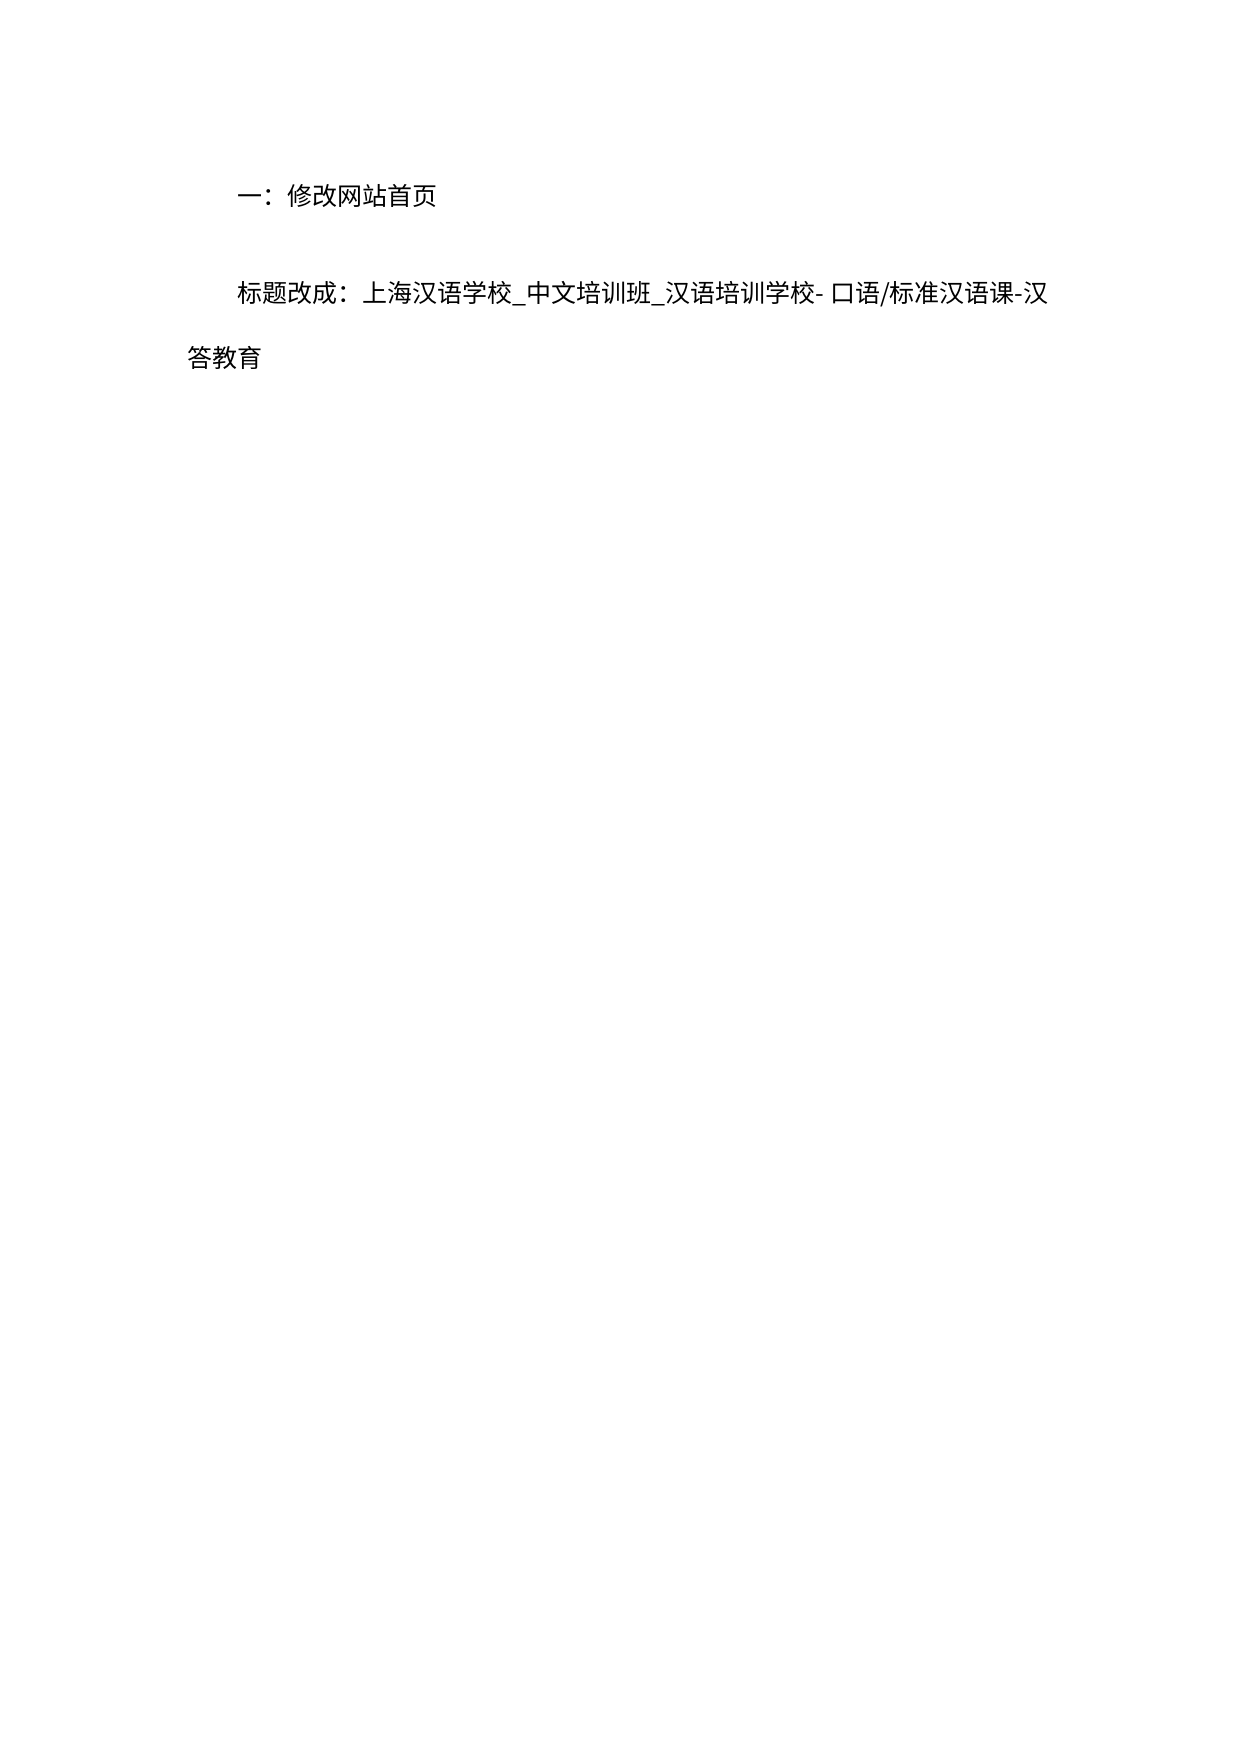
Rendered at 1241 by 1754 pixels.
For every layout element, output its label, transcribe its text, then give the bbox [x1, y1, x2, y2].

text 一：修改网站首页 [187, 162, 1053, 227]
text 标题改成：上海汉语学校_中文培训班_汉语培训学校- 口语/标准汉语课-汉答教育 [187, 259, 1053, 389]
